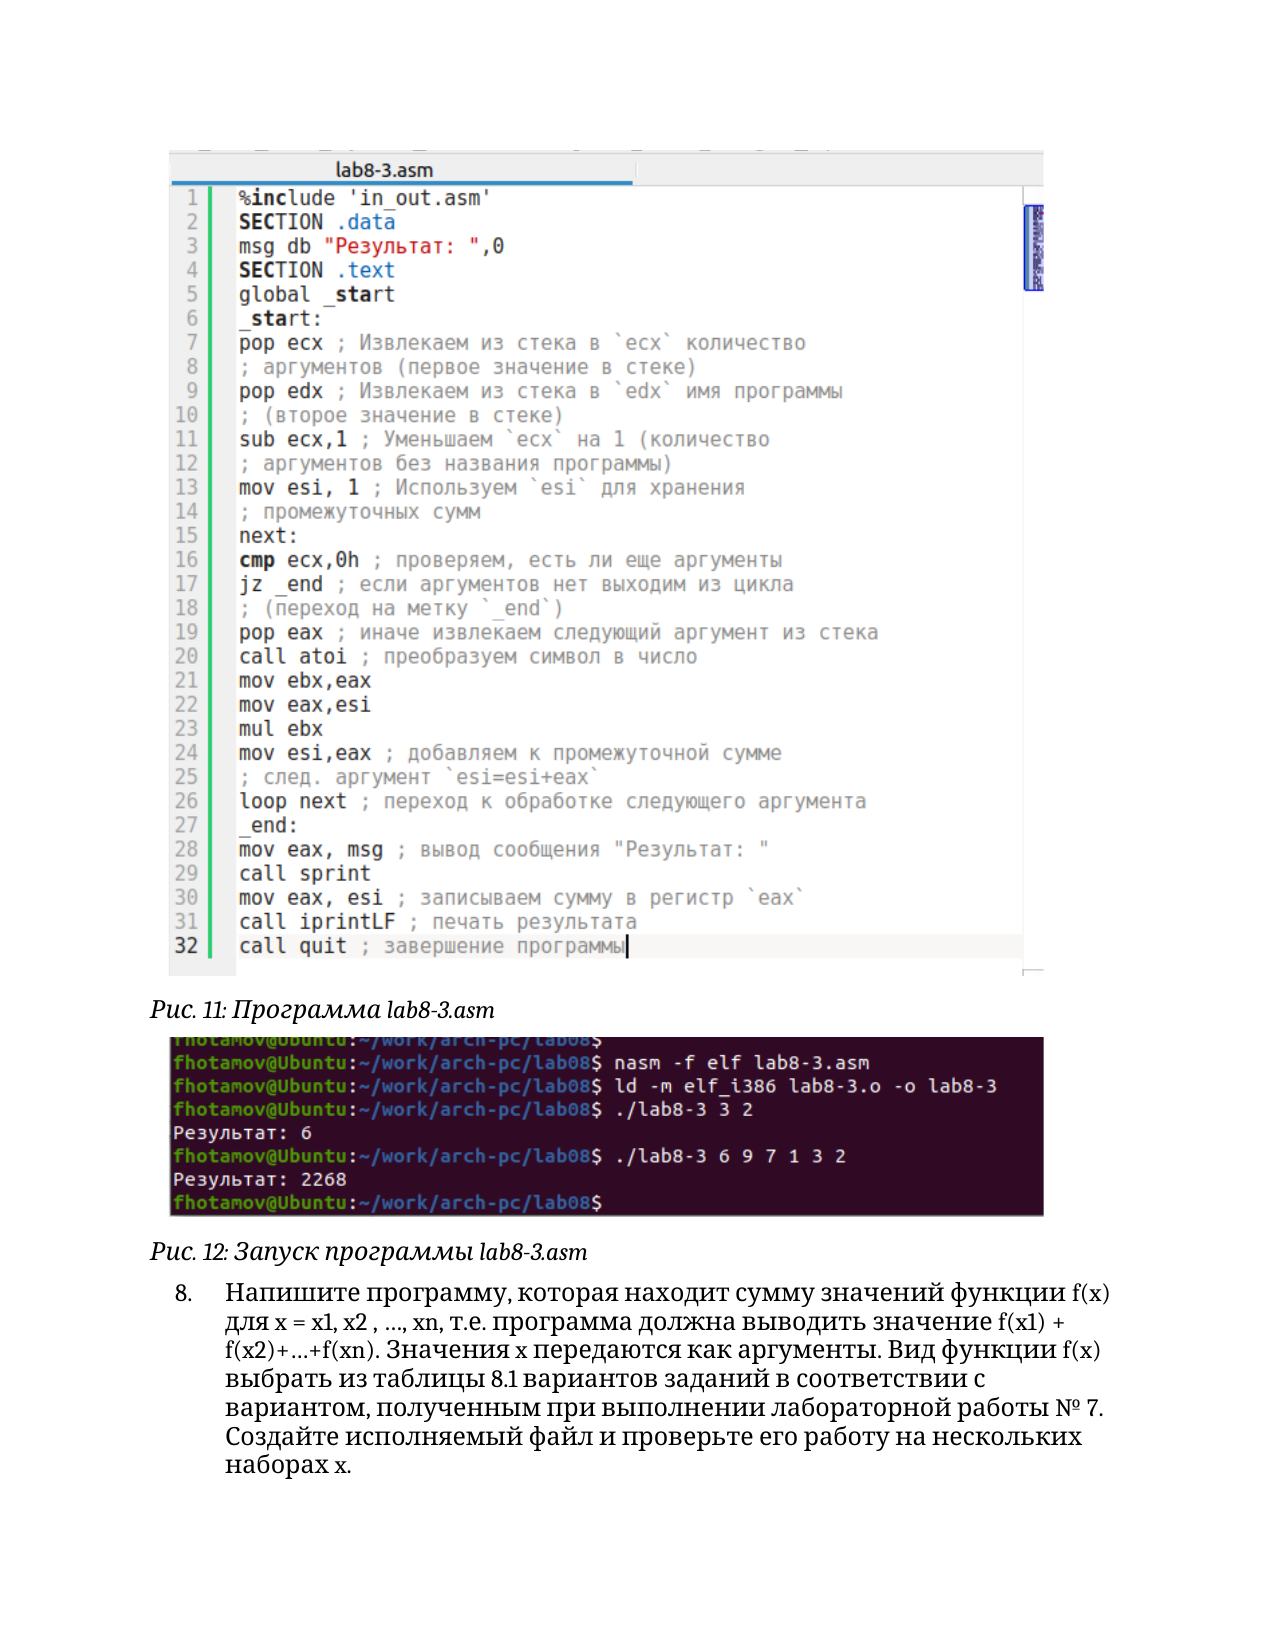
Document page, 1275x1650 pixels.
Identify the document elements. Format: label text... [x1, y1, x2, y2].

picture [168, 150, 1044, 976]
text Рис. 12: Запуск программы lab8-3.asm [150, 1237, 1125, 1266]
list Напишите программу, которая находит сумму значений функции f(x) для x = x1, x2 , …, xn, т.е. программа должна выводить значение f(x1) + f(x2)+…+f(xn). Значения x передаются как аргументы. Вид функции f(x) выбрать из таблицы 8.1 вариантов заданий в соответствии с вариантом, полученным при выполнении лабораторной работы № 7. Создайте исполняемый файл и проверьте его работу на нескольких наборах x. [175, 1279, 1125, 1480]
text Рис. 11: Программа lab8-3.asm [150, 996, 1125, 1025]
picture [168, 1037, 1044, 1217]
